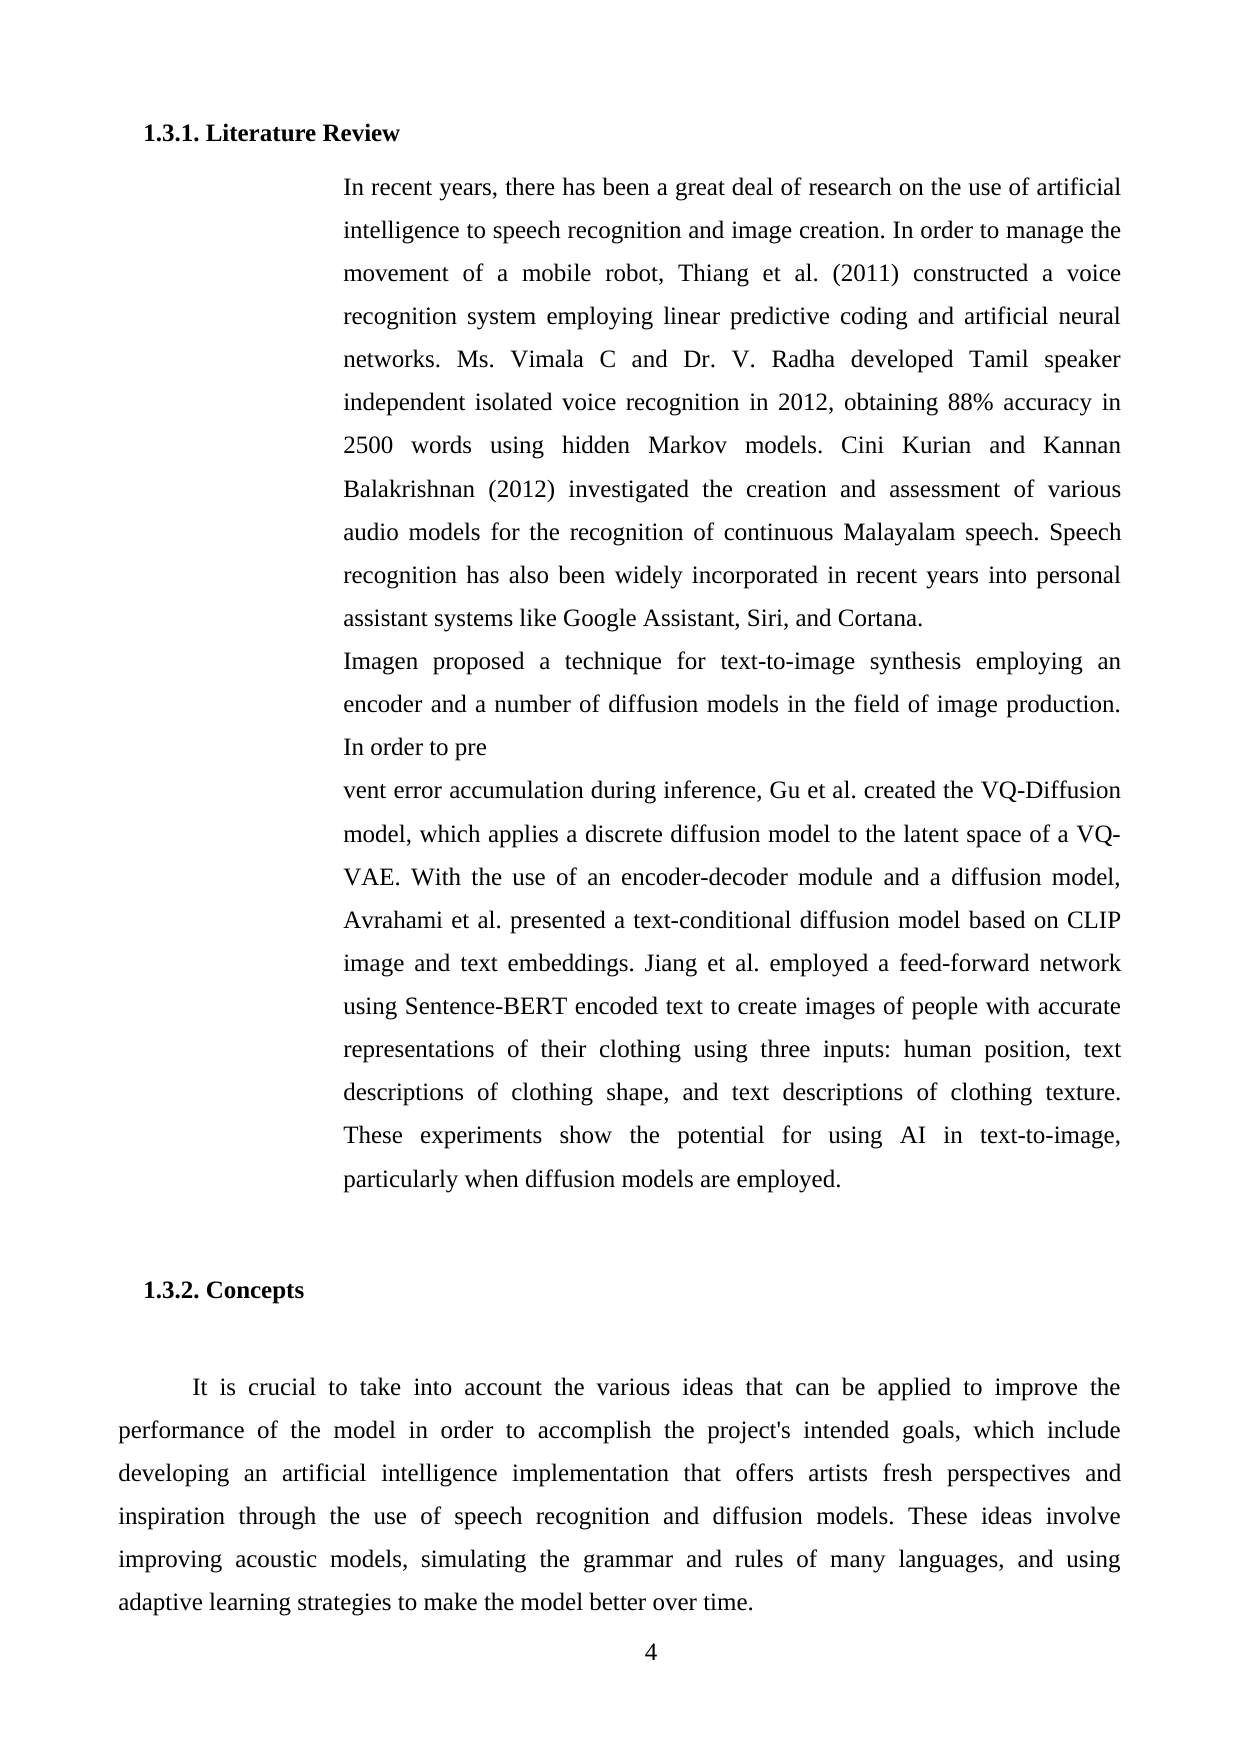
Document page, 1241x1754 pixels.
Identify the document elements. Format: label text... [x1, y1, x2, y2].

text Imagen proposed a technique for text-to-image synthesis employing an encoder and a number of diffusion models in the field of image production. In order to pre [343, 646, 1122, 761]
subtitle 1.3.2. Concepts [118, 1275, 1122, 1304]
text It is crucial to take into account the various ideas that can be applied to improve the performance of the model in order to accomplish the project's intended goals, which include developing an artificial intelligence implementation that offers artists fresh perspectives and inspiration through the use of speech recognition and diffusion models. These ideas involve improving acoustic models, simulating the grammar and rules of many languages, and using adaptive learning strategies to make the model better over time. [118, 1372, 1122, 1616]
text In recent years, there has been a great deal of research on the use of artificial intelligence to speech recognition and image creation. In order to manage the movement of a mobile robot, Thiang et al. (2011) constructed a voice recognition system employing linear predictive coding and artificial neural networks. Ms. Vimala C and Dr. V. Radha developed Tamil speaker independent isolated voice recognition in 2012, obtaining 88% accuracy in 2500 words using hidden Markov models. Cini Kurian and Kannan Balakrishnan (2012) investigated the creation and assessment of various audio models for the recognition of continuous Malayalam speech. Speech recognition has also been widely incorporated in recent years into personal assistant systems like Google Assistant, Siri, and Cortana. [343, 172, 1122, 632]
subtitle 1.3.1. Literature Review [118, 118, 1122, 147]
text vent error accumulation during inference, Gu et al. created the VQ-Diffusion model, which applies a discrete diffusion model to the latent space of a VQ-VAE. With the use of an encoder-decoder module and a diffusion model, Avrahami et al. presented a text-conditional diffusion model based on CLIP image and text embeddings. Jiang et al. employed a feed-forward network using Sentence-BERT encoded text to create images of people with accurate representations of their clothing using three inputs: human position, text descriptions of clothing shape, and text descriptions of clothing texture. These experiments show the potential for using AI in text-to-image, particularly when diffusion models are employed. [343, 776, 1122, 1192]
